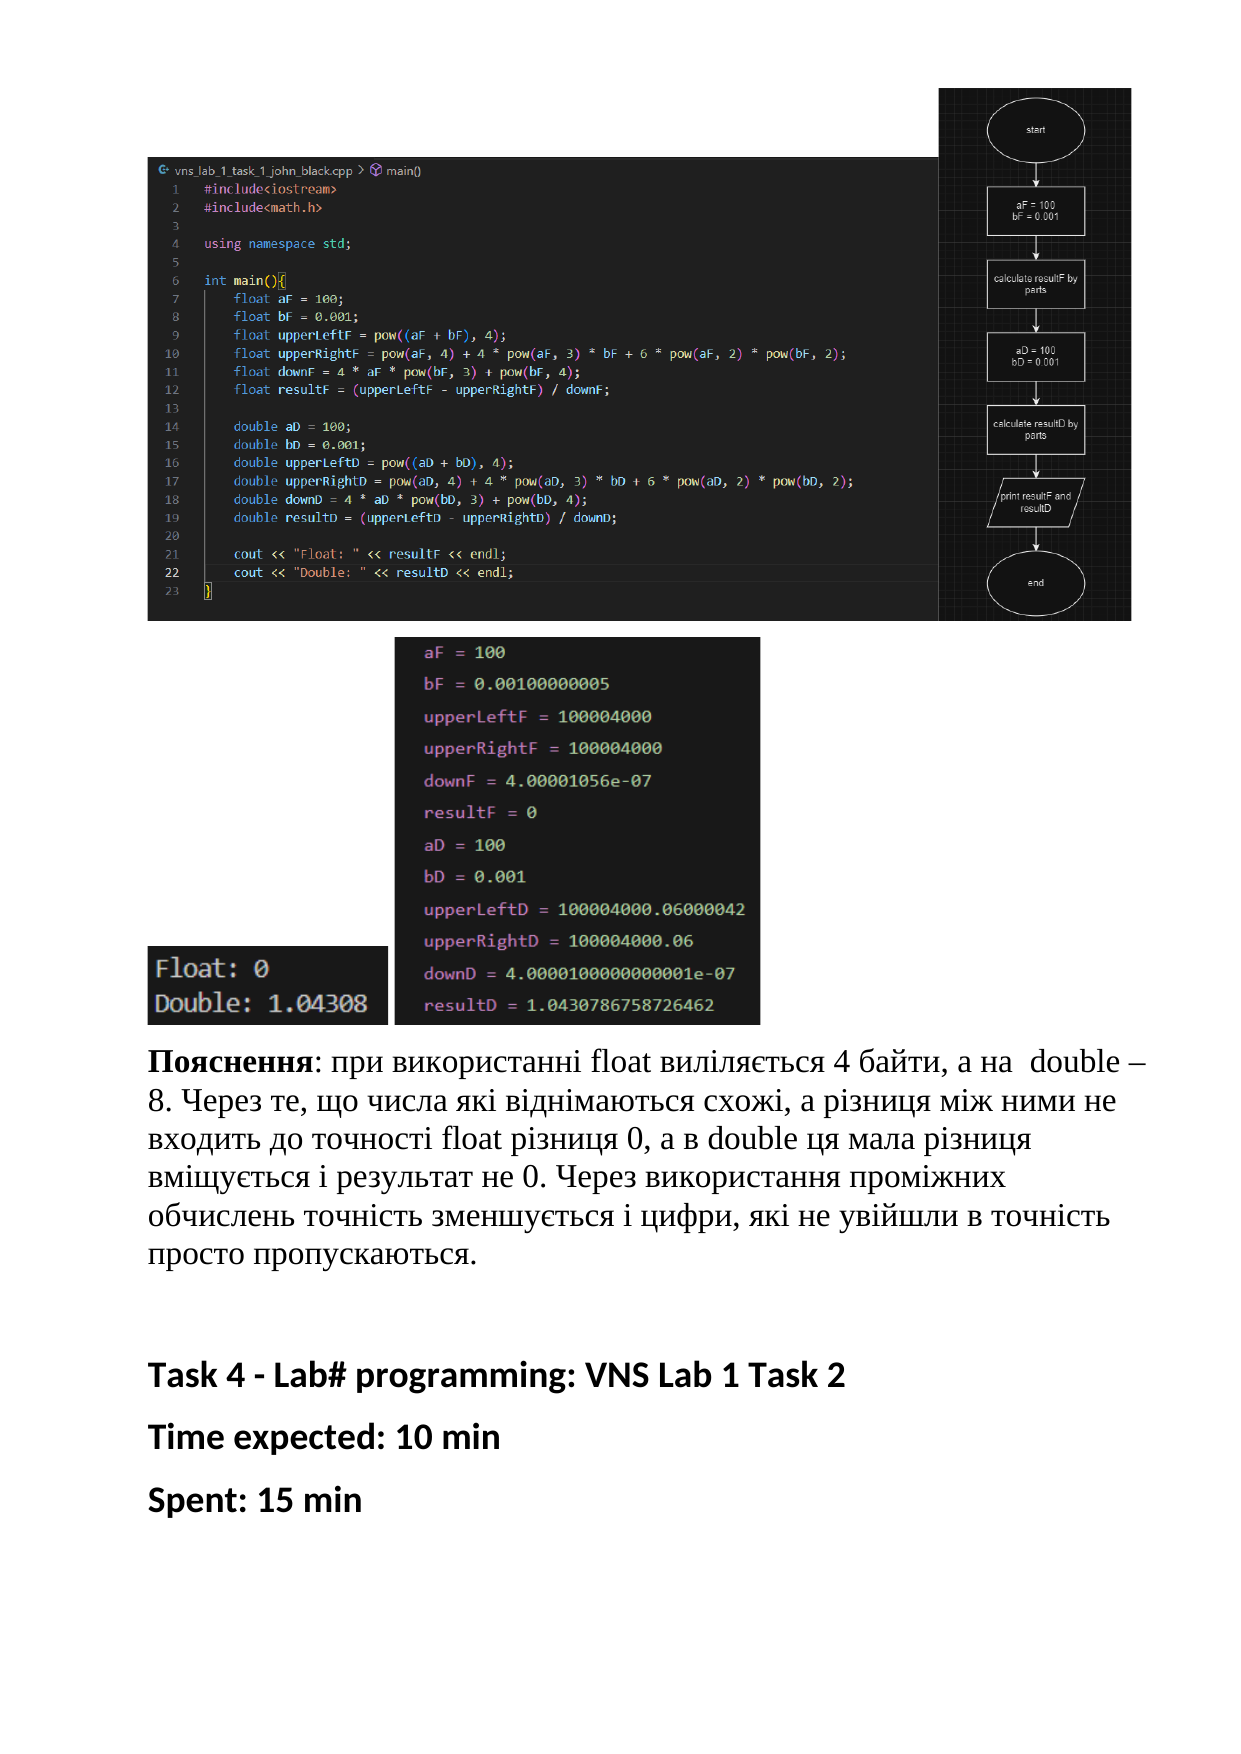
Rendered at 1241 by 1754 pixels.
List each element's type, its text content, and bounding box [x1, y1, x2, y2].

text Task 4 - Lab# programming: VNS Lab 1 Task 2 [148, 1351, 1152, 1397]
text Time expected: 10 min [148, 1413, 1152, 1459]
picture [394, 637, 761, 1025]
text Spent: 15 min [148, 1476, 1152, 1522]
picture [147, 946, 389, 1025]
text Пояснення: при використанні float виліляється 4 байти, а на double – 8. Через те, що числа які віднімаються схожі, а різниця між ними не входить до точності float різниця 0, а в double ця мала різниця вміщується і результат не 0. Через використання проміжних обчислень точність зменшується і цифри, які не увійшли в точність просто пропускаються. [148, 1042, 1152, 1272]
picture [147, 88, 1132, 621]
